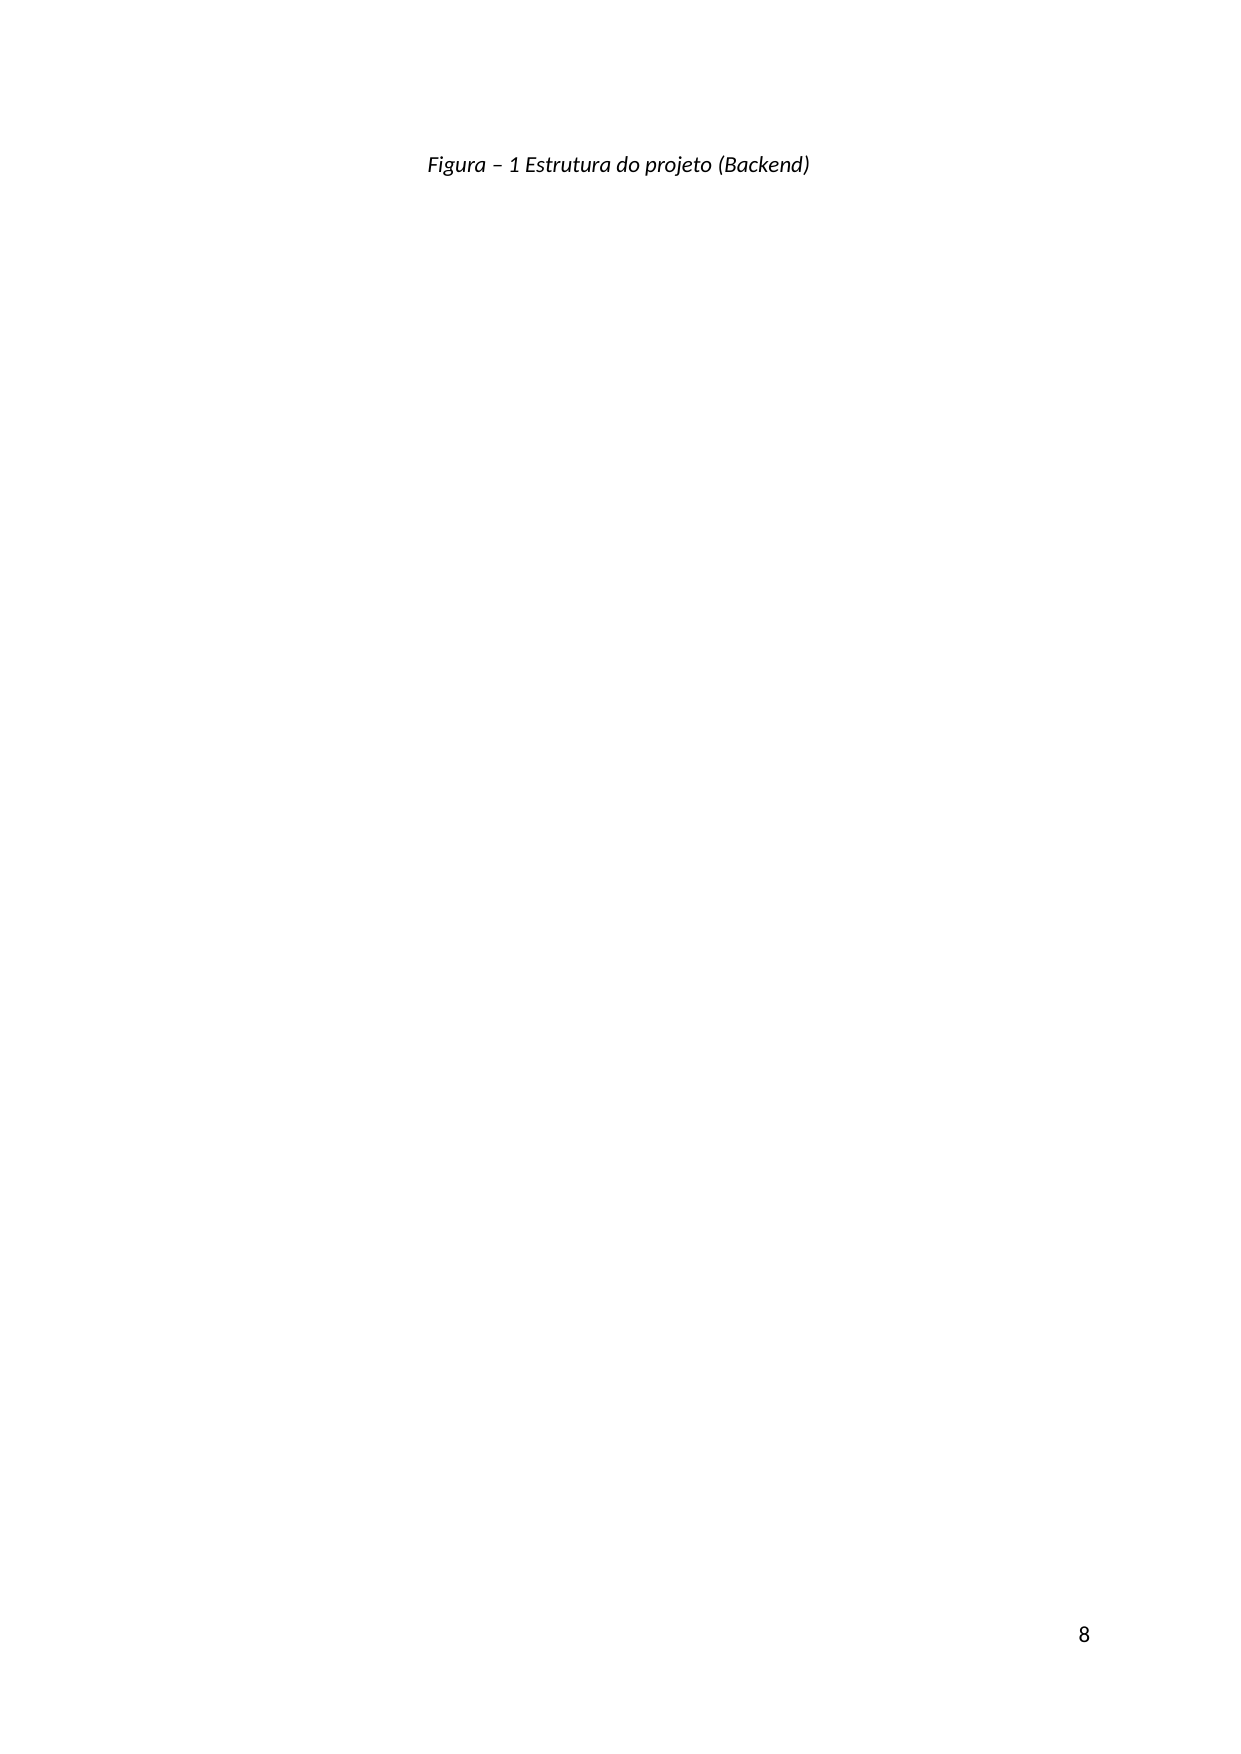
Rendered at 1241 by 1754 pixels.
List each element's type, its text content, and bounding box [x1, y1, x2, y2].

text Figura – 1 Estrutura do projeto (Backend) [150, 150, 1090, 178]
